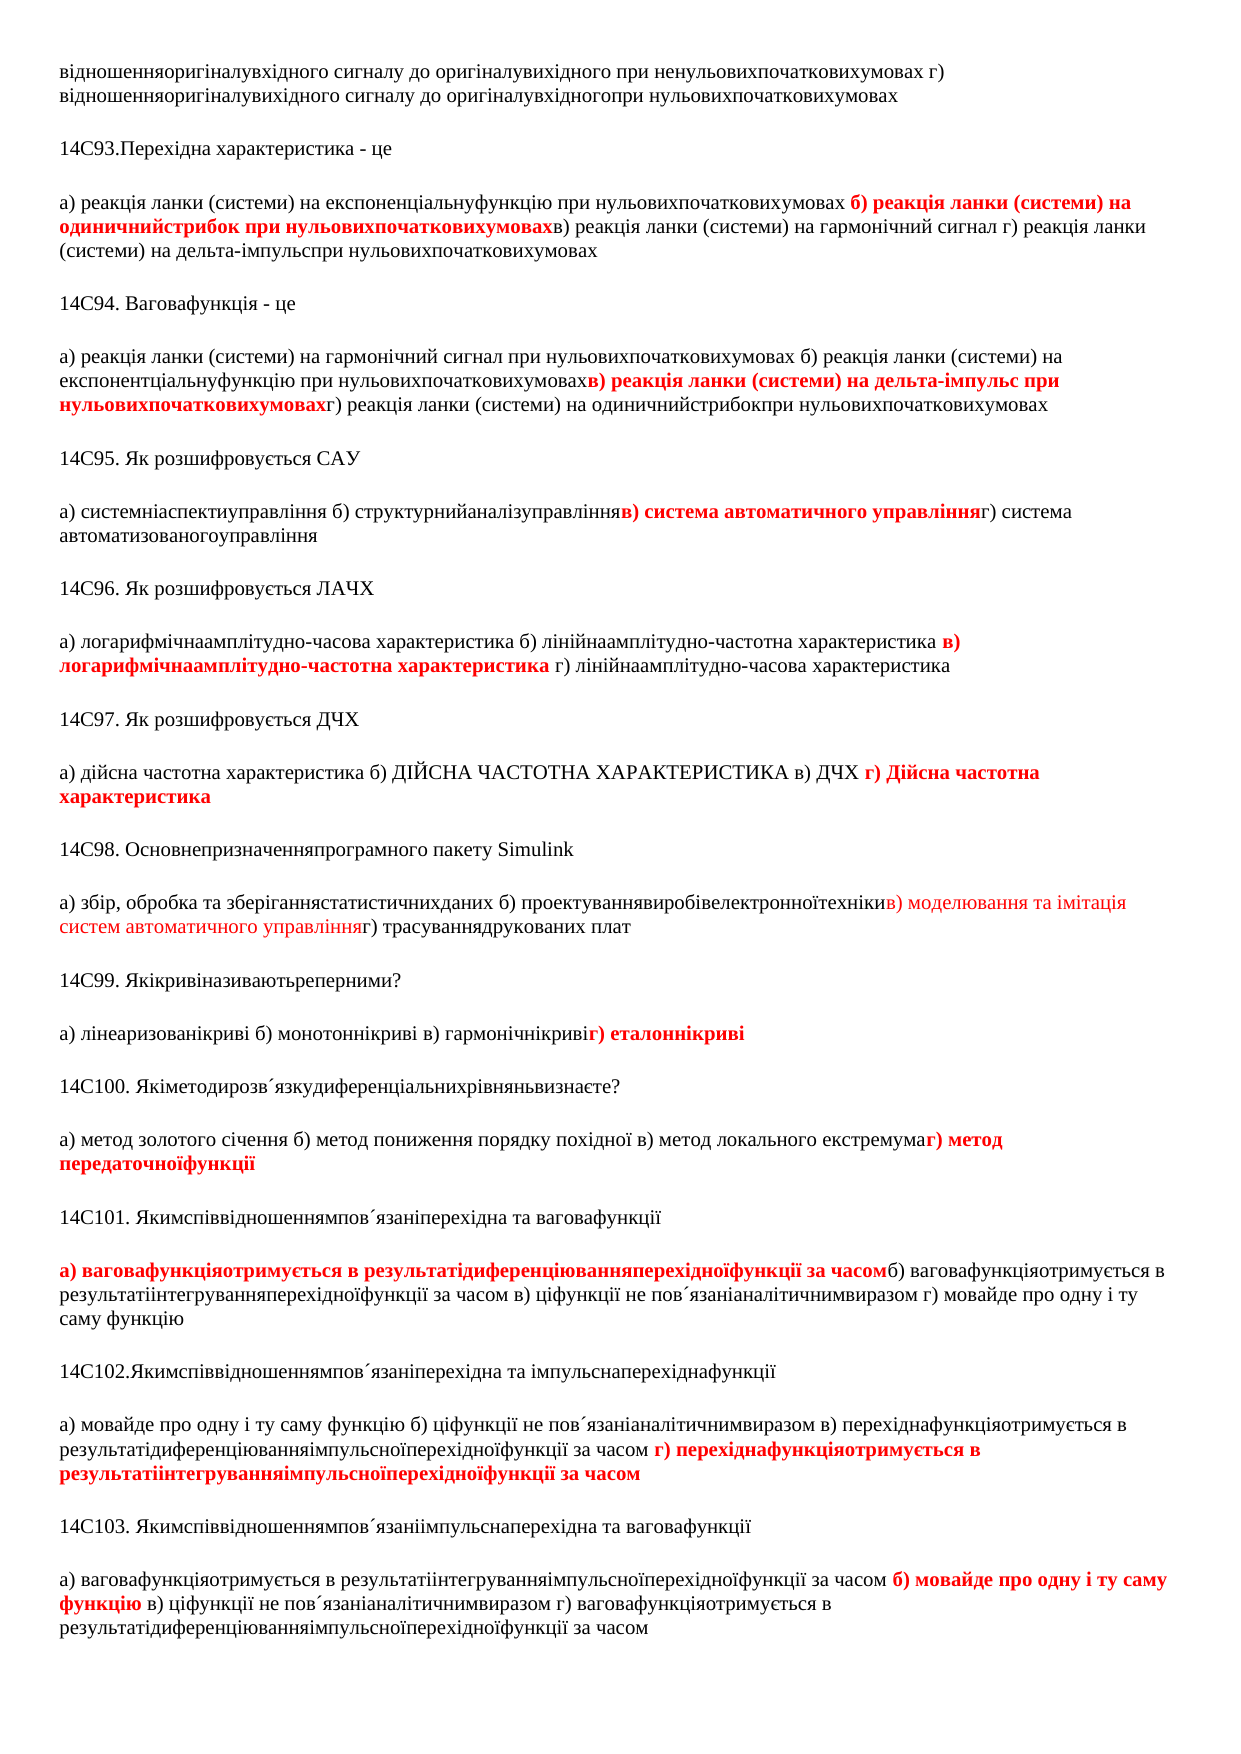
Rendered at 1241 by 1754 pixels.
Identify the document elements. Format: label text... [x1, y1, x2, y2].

text а) лінеаризованікриві б) монотоннікриві в) гармонічнікривіг) еталоннікриві [59, 1021, 1181, 1045]
text а) метод золотого січення б) метод пониження порядку похідної в) метод локального екстремумаг) метод передаточноїфункції [59, 1127, 1181, 1175]
text а) системніаспектиуправління б) структурнийаналізуправлінняв) система автоматичного управлінняг) система автоматизованогоуправління [59, 499, 1181, 547]
text 14C97. Як розшифровується ДЧХ [59, 707, 1181, 731]
text 14C96. Як розшифровується ЛАЧХ [59, 576, 1181, 600]
text а) збір, обробка та зберіганнястатистичнихданих б) проектуваннявиробівелектронноїтехнікив) моделювання та імітація систем автоматичного управлінняг) трасуваннядрукованих плат [59, 890, 1181, 938]
text а) реакція ланки (системи) на експоненціальнуфункцію при нульовихпочатковихумовах б) реакція ланки (системи) на одиничнийстрибок при нульовихпочатковихумовахв) реакція ланки (системи) на гармонічний сигнал г) реакція ланки (системи) на дельта-імпульспри нульовихпочатковихумовах [59, 189, 1181, 262]
text 14C99. Якікривіназиваютьреперними? [59, 968, 1181, 992]
text а) мовайде про одну і ту саму функцію б) ціфункції не пов´язаніаналітичнимвиразом в) перехіднафункціяотримується в результатідиференціюванняімпульсноїперехідноїфункції за часом г) перехіднафункціяотримується в результатіінтегруванняімпульсноїперехідноїфункції за часом [59, 1412, 1181, 1484]
text 14C102.Якимспіввідношеннямпов´язаніперехідна та імпульснаперехіднафункції [59, 1359, 1181, 1383]
text 14C100. Якіметодирозв´язкудиференціальнихрівняньвизнаєте? [59, 1074, 1181, 1098]
text 14C94. Ваговафункція - це [59, 291, 1181, 315]
text 14C95. Як розшифровується САУ [59, 446, 1181, 469]
text а) дійсна частотна характеристика б) ДІЙСНА ЧАСТОТНА ХАРАКТЕРИСТИКА в) ДЧХ г) Дійсна частотна характеристика [59, 760, 1181, 808]
text а) ваговафункціяотримується в результатіінтегруванняімпульсноїперехідноїфункції за часом б) мовайде про одну і ту саму функцію в) ціфункції не пов´язаніаналітичнимвиразом г) ваговафункціяотримується в результатідиференціюванняімпульсноїперехідноїфункції за часом [59, 1567, 1181, 1639]
text 14C93.Перехідна характеристика - це [59, 136, 1181, 160]
text а) реакція ланки (системи) на гармонічний сигнал при нульовихпочатковихумовах б) реакція ланки (системи) на експонентціальнуфункцію при нульовихпочатковихумовахв) реакція ланки (системи) на дельта-імпульс при нульовихпочатковихумовахг) реакція ланки (системи) на одиничнийстрибокпри нульовихпочатковихумовах [59, 344, 1181, 416]
text 14C101. Якимспіввідношеннямпов´язаніперехідна та ваговафункції [59, 1204, 1181, 1229]
text 14C103. Якимспіввідношеннямпов´язаніімпульснаперехідна та ваговафункції [59, 1514, 1181, 1538]
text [59, 59, 1181, 107]
text а) логарифмічнаамплітудно-часова характеристика б) лінійнаамплітудно-частотна характеристика в) логарифмічнаамплітудно-частотна характеристика г) лінійнаамплітудно-часова характеристика [59, 629, 1181, 677]
text а) ваговафункціяотримується в результатідиференціюванняперехідноїфункції за часомб) ваговафункціяотримується в результатіінтегруванняперехідноїфункції за часом в) ціфункції не пов´язаніаналітичнимвиразом г) мовайде про одну і ту саму функцію [59, 1258, 1181, 1330]
text 14C98. Основнепризначенняпрограмного пакету Simulink [59, 837, 1181, 861]
